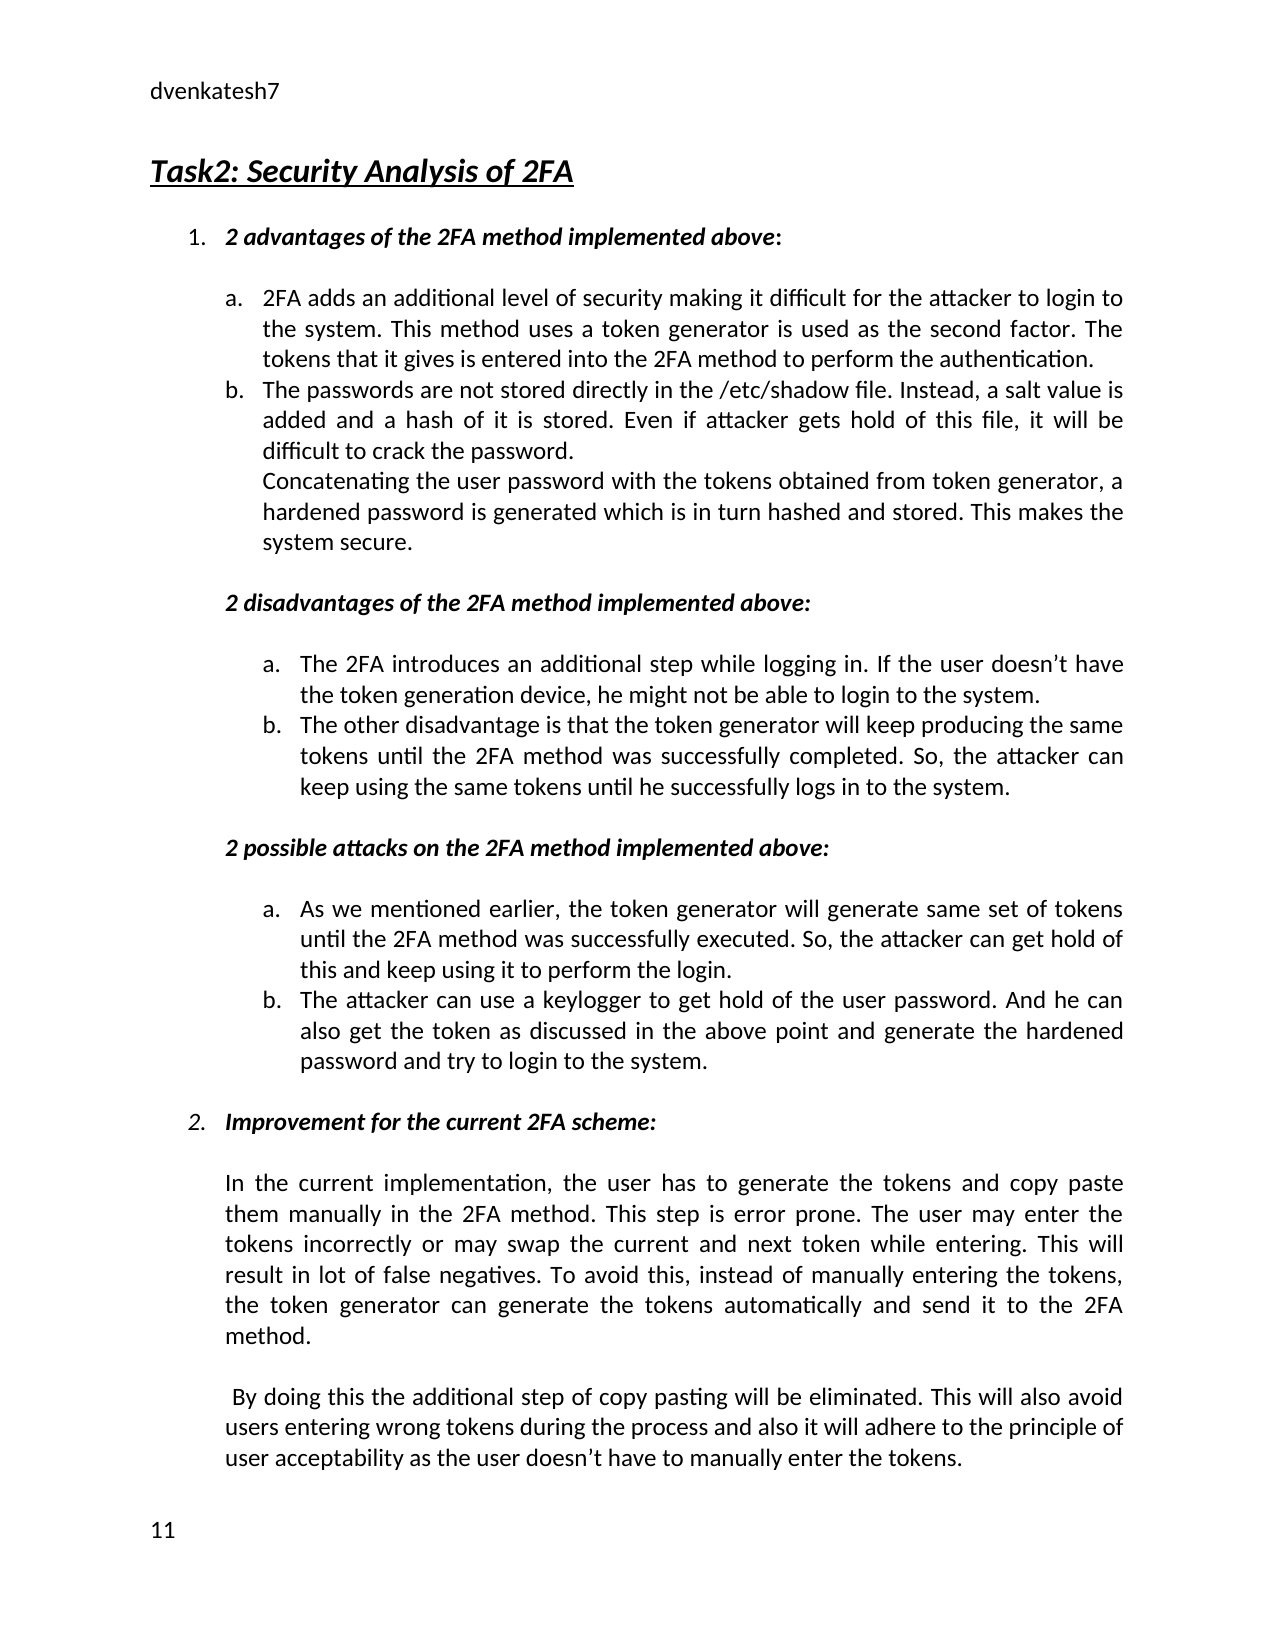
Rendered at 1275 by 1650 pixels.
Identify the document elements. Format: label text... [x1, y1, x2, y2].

list 2FA adds an additional level of security making it difficult for the attacker to login to the system. This method uses a token generator is used as the second factor. The tokens that it gives is entered into the 2FA method to perform the authentication. [225, 282, 1125, 374]
text By doing this the additional step of copy pasting will be eliminated. This will also avoid users entering wrong tokens during the process and also it will adhere to the principle of user acceptability as the user doesn’t have to manually enter the tokens. [225, 1381, 1125, 1473]
list The other disadvantage is that the token generator will keep producing the same tokens until the 2FA method was successfully completed. So, the attacker can keep using the same tokens until he successfully logs in to the system. [262, 709, 1125, 801]
text 2 possible attacks on the 2FA method implemented above: [225, 832, 1125, 862]
list 2 advantages of the 2FA method implemented above: [187, 221, 1125, 252]
list The passwords are not stored directly in the /etc/shadow file. Instead, a salt value is added and a hash of it is stored. Even if attacker gets hold of this file, it will be difficult to crack the password. [225, 374, 1125, 465]
list The 2FA introduces an additional step while logging in. If the user doesn’t have the token generation device, he might not be able to login to the system. [262, 648, 1125, 709]
text In the current implementation, the user has to generate the tokens and copy paste them manually in the 2FA method. This step is error prone. The user may enter the tokens incorrectly or may swap the current and next token while entering. This will result in lot of false negatives. To avoid this, instead of manually entering the tokens, the token generator can generate the tokens automatically and send it to the 2FA method. [225, 1167, 1125, 1351]
text Concatenating the user password with the tokens obtained from token generator, a hardened password is generated which is in turn hashed and stored. This makes the system secure. [262, 465, 1125, 557]
text Task2: Security Analysis of 2FA [150, 150, 1125, 191]
list Improvement for the current 2FA scheme: [187, 1106, 1125, 1137]
text 2 disadvantages of the 2FA method implemented above: [150, 587, 1125, 618]
list As we mentioned earlier, the token generator will generate same set of tokens until the 2FA method was successfully executed. So, the attacker can get hold of this and keep using it to perform the login. [262, 893, 1125, 984]
list The attacker can use a keylogger to get hold of the user password. And he can also get the token as discussed in the above point and generate the hardened password and try to login to the system. [262, 984, 1125, 1076]
